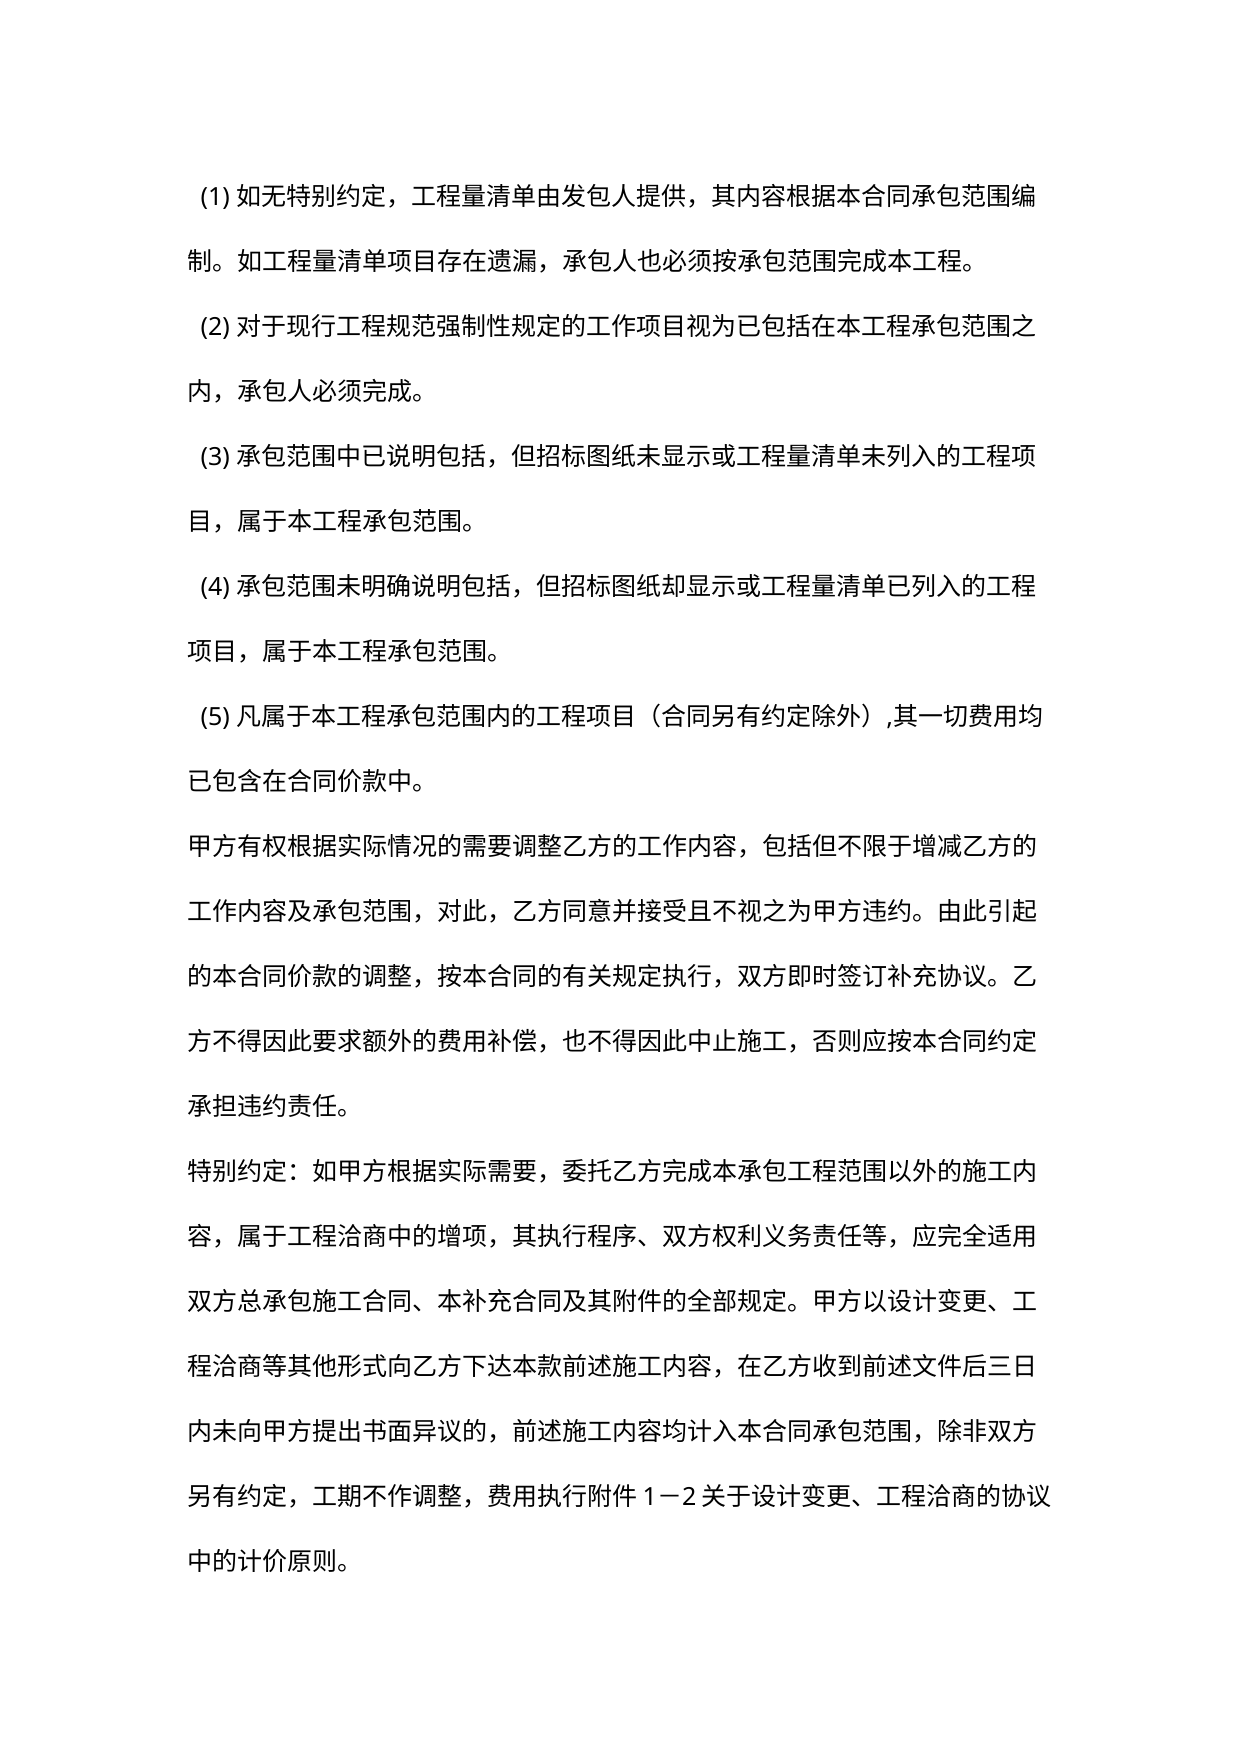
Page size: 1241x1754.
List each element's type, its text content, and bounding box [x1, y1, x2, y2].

text (5) 凡属于本工程承包范围内的工程项目（合同另有约定除外）,其一切费用均已包含在合同价款中。 [187, 682, 1053, 812]
text (1) 如无特别约定，工程量清单由发包人提供，其内容根据本合同承包范围编制。如工程量清单项目存在遗漏，承包人也必须按承包范围完成本工程。 [187, 162, 1053, 292]
text 特别约定：如甲方根据实际需要，委托乙方完成本承包工程范围以外的施工内容，属于工程洽商中的增项，其执行程序、双方权利义务责任等，应完全适用双方总承包施工合同、本补充合同及其附件的全部规定。甲方以设计变更、工程洽商等其他形式向乙方下达本款前述施工内容，在乙方收到前述文件后三日内未向甲方提出书面异议的，前述施工内容均计入本合同承包范围，除非双方另有约定，工期不作调整，费用执行附件1－2关于设计变更、工程洽商的协议中的计价原则。 [187, 1137, 1053, 1592]
text (2) 对于现行工程规范强制性规定的工作项目视为已包括在本工程承包范围之内，承包人必须完成。 [187, 292, 1053, 422]
text 甲方有权根据实际情况的需要调整乙方的工作内容，包括但不限于增减乙方的工作内容及承包范围，对此，乙方同意并接受且不视之为甲方违约。由此引起的本合同价款的调整，按本合同的有关规定执行，双方即时签订补充协议。乙方不得因此要求额外的费用补偿，也不得因此中止施工，否则应按本合同约定承担违约责任。 [187, 812, 1053, 1137]
text (4) 承包范围未明确说明包括，但招标图纸却显示或工程量清单已列入的工程项目，属于本工程承包范围。 [187, 552, 1053, 682]
text (3) 承包范围中已说明包括，但招标图纸未显示或工程量清单未列入的工程项目，属于本工程承包范围。 [187, 422, 1053, 552]
